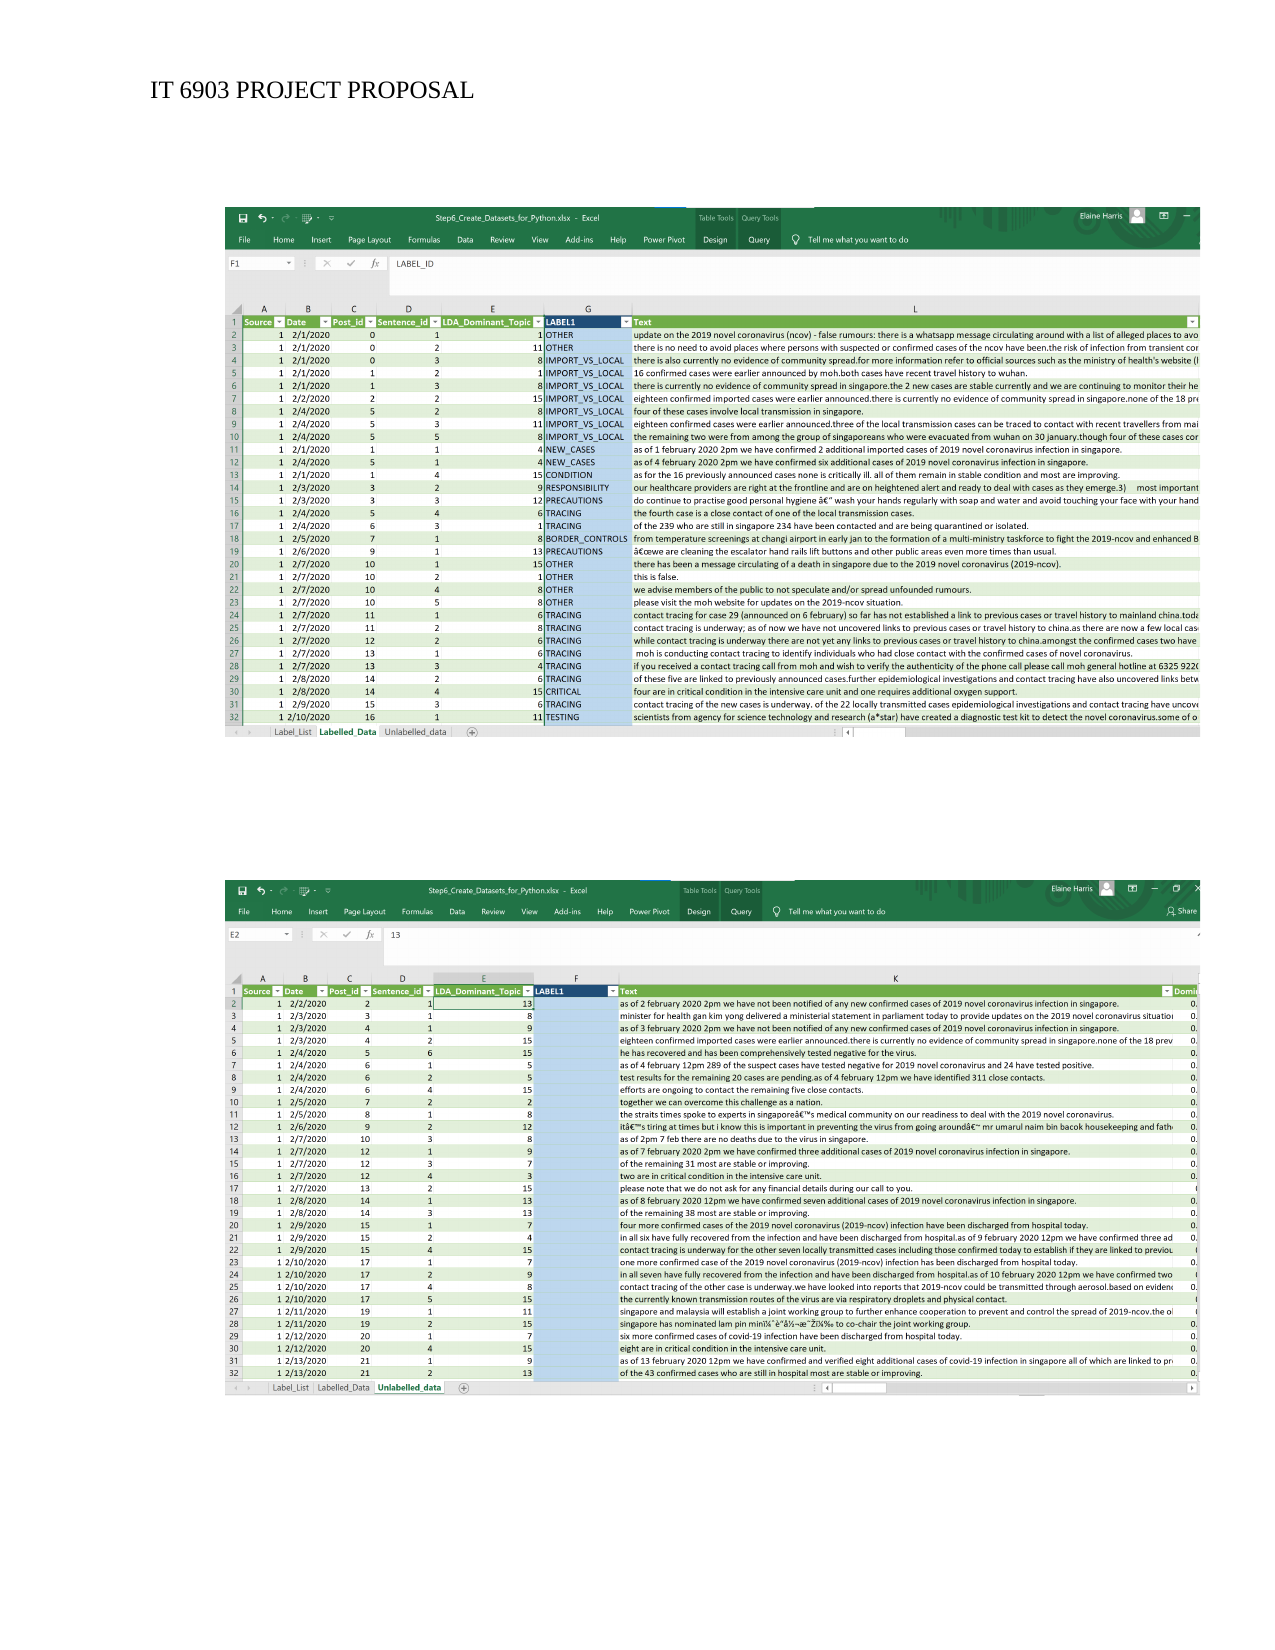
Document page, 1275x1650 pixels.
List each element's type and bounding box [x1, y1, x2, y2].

picture [225, 207, 1200, 737]
picture [225, 880, 1200, 1396]
